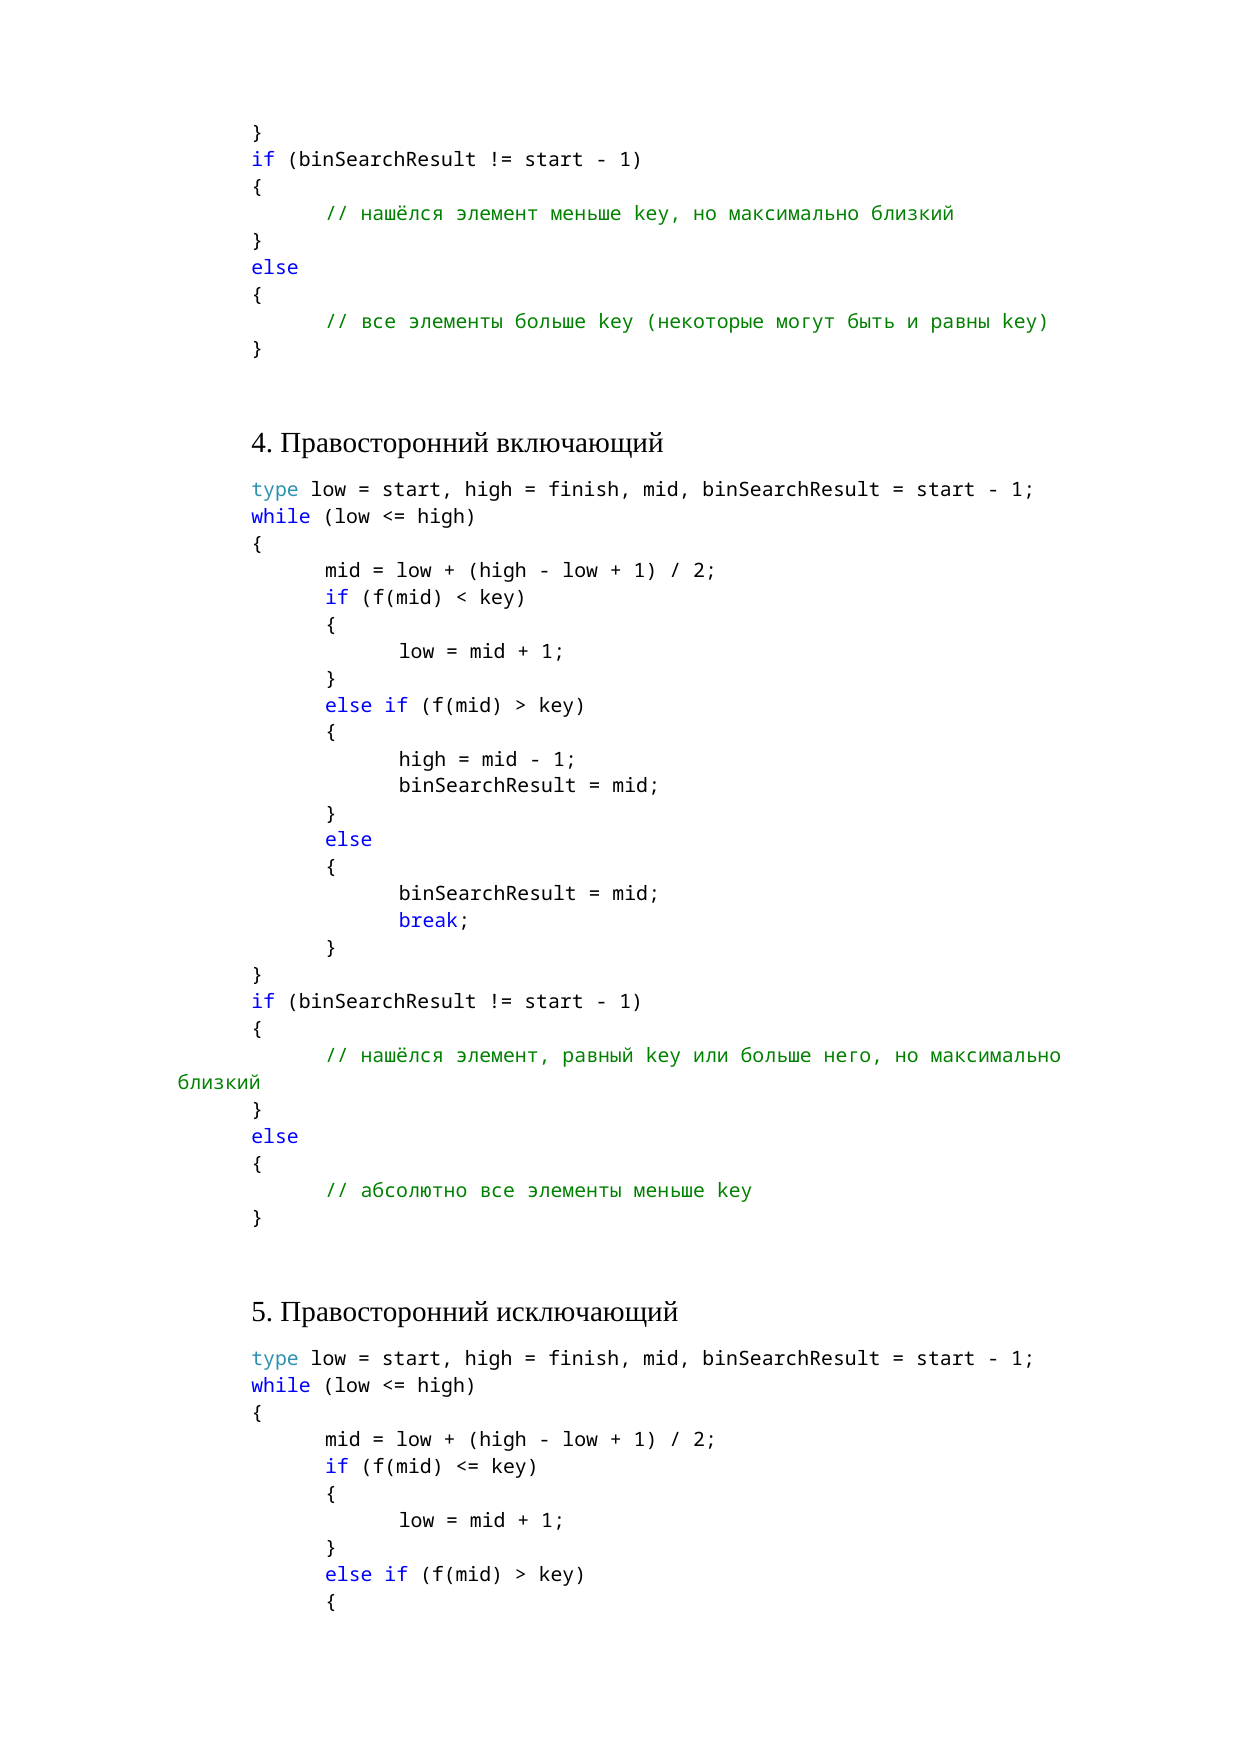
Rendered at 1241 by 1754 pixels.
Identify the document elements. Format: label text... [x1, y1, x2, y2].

text while (low <= high) [177, 502, 1152, 529]
text if (f(mid) <= key) [177, 1452, 1152, 1479]
text } [177, 1533, 1152, 1560]
text else [177, 826, 1152, 853]
text { [177, 610, 1152, 637]
text high = mid - 1; [177, 745, 1152, 772]
text if (f(mid) < key) [177, 583, 1152, 610]
text { [177, 718, 1152, 745]
text binSearchResult = mid; [177, 880, 1152, 907]
text { [177, 1149, 1152, 1176]
text if (binSearchResult != start - 1) [177, 145, 1152, 172]
text { [177, 1398, 1152, 1425]
text // все элементы больше key (некоторые могут быть и равны key) [177, 307, 1152, 334]
list } [177, 334, 1152, 361]
text } [177, 934, 1152, 961]
text // нашёлся элемент меньше key, но максимально близкий [177, 199, 1152, 226]
text break; [177, 907, 1152, 934]
text } [177, 961, 1152, 988]
text { [177, 1587, 1152, 1614]
text mid = low + (high - low + 1) / 2; [177, 1425, 1152, 1452]
text { [177, 1014, 1152, 1042]
text } [177, 1096, 1152, 1122]
text // нашёлся элемент, равный key или больше него, но максимально близкий [177, 1042, 1152, 1096]
list } [251, 1203, 1152, 1230]
text } [177, 799, 1152, 826]
text } [177, 664, 1152, 691]
list Правосторонний включающий [177, 425, 1152, 458]
text else if (f(mid) > key) [177, 1560, 1152, 1587]
text type low = start, high = finish, mid, binSearchResult = start - 1; [251, 1344, 1152, 1371]
text while (low <= high) [177, 1371, 1152, 1398]
text { [177, 853, 1152, 880]
text type low = start, high = finish, mid, binSearchResult = start - 1; [251, 475, 1152, 502]
text else [177, 253, 1152, 280]
text { [177, 1479, 1152, 1506]
text low = mid + 1; [177, 1506, 1152, 1533]
text { [177, 280, 1152, 307]
text { [177, 172, 1152, 199]
text else [177, 1122, 1152, 1149]
text binSearchResult = mid; [177, 772, 1152, 799]
text low = mid + 1; [177, 637, 1152, 664]
text } [177, 118, 1152, 145]
text { [177, 529, 1152, 556]
text // абсолютно все элементы меньше key [177, 1176, 1152, 1203]
text mid = low + (high - low + 1) / 2; [177, 556, 1152, 583]
list Правосторонний исключающий [177, 1294, 1152, 1328]
text } [177, 226, 1152, 253]
text if (binSearchResult != start - 1) [177, 988, 1152, 1014]
text else if (f(mid) > key) [177, 691, 1152, 718]
